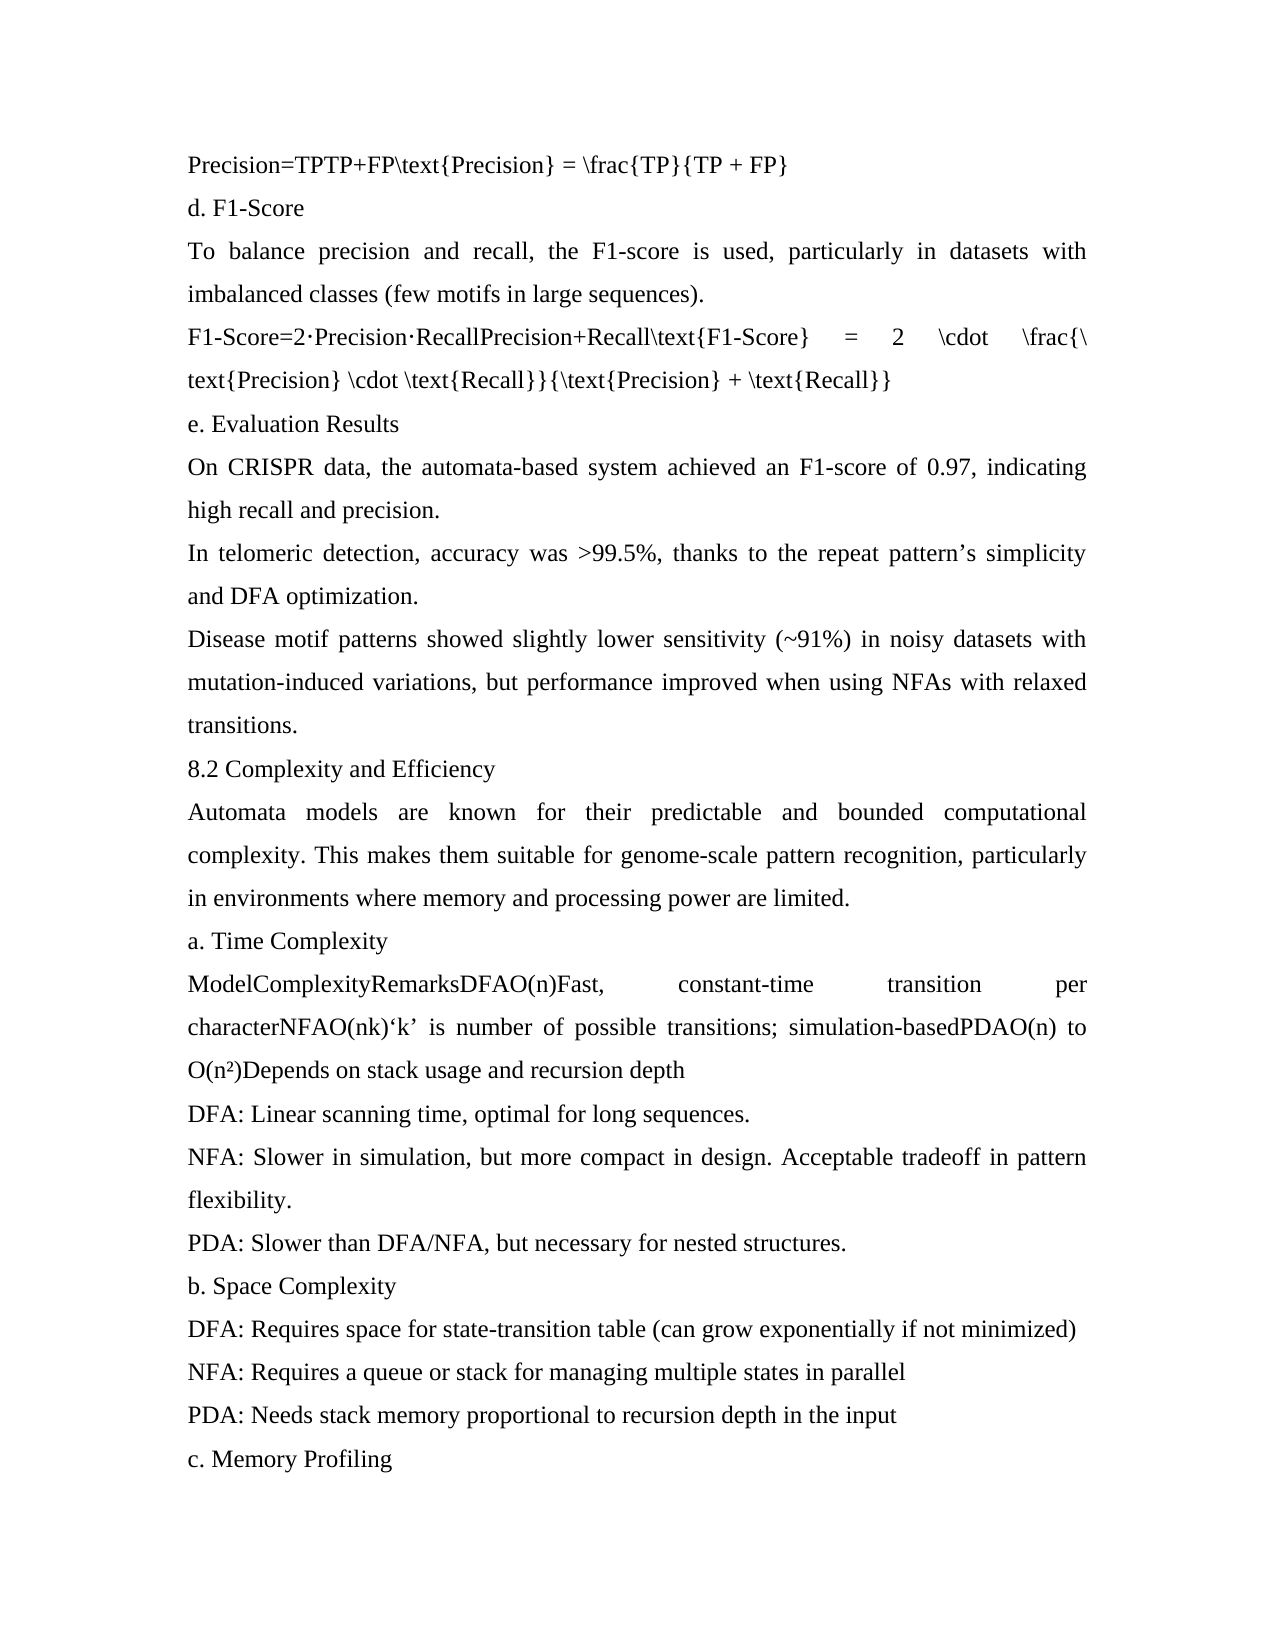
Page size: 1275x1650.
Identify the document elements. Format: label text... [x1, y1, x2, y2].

text c. Memory Profiling [187, 1444, 1087, 1472]
text Disease motif patterns showed slightly lower sensitivity (~91%) in noisy datasets with mutation-induced variations, but performance improved when using NFAs with relaxed transitions. [187, 624, 1087, 739]
text e. Evaluation Results [187, 409, 1087, 437]
text On CRISPR data, the automata-based system achieved an F1-score of 0.97, indicating high recall and precision. [187, 452, 1087, 524]
text d. F1-Score [187, 193, 1087, 222]
text Precision=TPTP+FP\text{Precision} = \frac{TP}{TP + FP} [187, 150, 1087, 179]
text DFA: Requires space for state-transition table (can grow exponentially if not minimized) [187, 1314, 1087, 1343]
text F1-Score=2⋅Precision⋅RecallPrecision+Recall\text{F1-Score} = 2 \cdot \frac{\text{Precision} \cdot \text{Recall}}{\text{Precision} + \text{Recall}} [187, 322, 1087, 394]
text Automata models are known for their predictable and bounded computational complexity. This makes them suitable for genome-scale pattern recognition, particularly in environments where memory and processing power are limited. [187, 797, 1087, 912]
text a. Time Complexity [187, 926, 1087, 955]
text In telomeric detection, accuracy was >99.5%, thanks to the repeat pattern’s simplicity and DFA optimization. [187, 538, 1087, 610]
text To balance precision and recall, the F1-score is used, particularly in datasets with imbalanced classes (few motifs in large sequences). [187, 236, 1087, 308]
text NFA: Requires a queue or stack for managing multiple states in parallel [187, 1357, 1087, 1386]
text PDA: Needs stack memory proportional to recursion depth in the input [187, 1401, 1087, 1429]
text 8.2 Complexity and Efficiency [187, 754, 1087, 782]
text NFA: Slower in simulation, but more compact in design. Acceptable tradeoff in pattern flexibility. [187, 1142, 1087, 1214]
text b. Space Complexity [187, 1271, 1087, 1300]
text DFA: Linear scanning time, optimal for long sequences. [187, 1099, 1087, 1127]
text PDA: Slower than DFA/NFA, but necessary for nested structures. [187, 1228, 1087, 1257]
text ModelComplexityRemarksDFAO(n)Fast, constant-time transition per characterNFAO(nk)‘k’ is number of possible transitions; simulation-basedPDAO(n) to O(n²)Depends on stack usage and recursion depth [187, 969, 1087, 1084]
